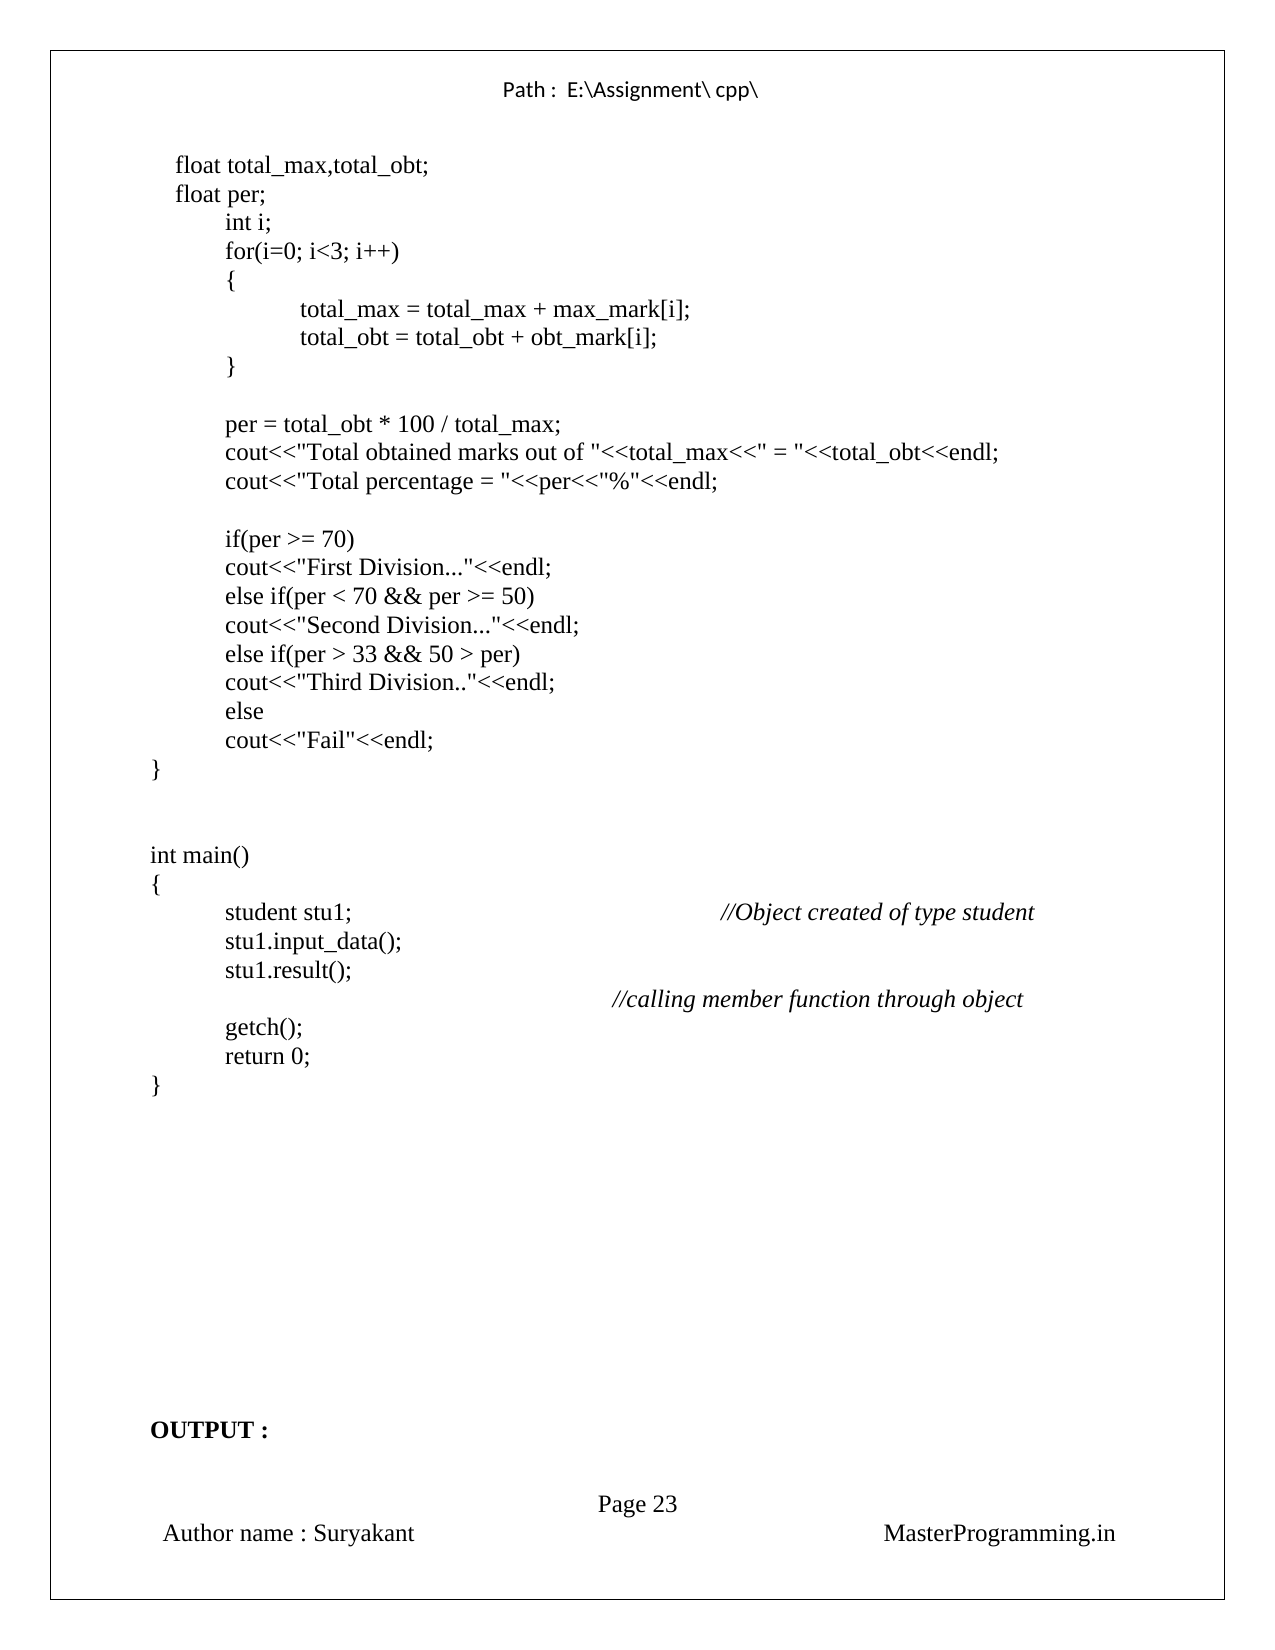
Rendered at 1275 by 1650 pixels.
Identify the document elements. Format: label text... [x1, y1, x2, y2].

text getch(); [150, 1012, 1125, 1041]
text float total_max,total_obt; [150, 150, 1125, 179]
text if(per >= 70) [150, 524, 1125, 552]
text total_max = total_max + max_mark[i]; [150, 294, 1125, 322]
text stu1.input_data(); [150, 926, 1125, 955]
text cout<<"Total obtained marks out of "<<total_max<<" = "<<total_obt<<endl; [150, 437, 1125, 466]
text for(i=0; i<3; i++) [150, 236, 1125, 265]
text //calling member function through object [150, 984, 1125, 1012]
text int main() [150, 840, 1125, 869]
text } [150, 754, 1125, 782]
text cout<<"Fail"<<endl; [150, 725, 1125, 754]
text cout<<"Second Division..."<<endl; [150, 610, 1125, 639]
text } [150, 1070, 1125, 1099]
text cout<<"First Division..."<<endl; [150, 552, 1125, 581]
text OUTPUT : [150, 1415, 1125, 1444]
text student stu1; //Object created of type student [150, 897, 1125, 926]
text int i; [150, 207, 1125, 236]
text total_obt = total_obt + obt_mark[i]; [150, 322, 1125, 351]
text } [150, 351, 1125, 380]
text per = total_obt * 100 / total_max; [150, 409, 1125, 437]
text float per; [150, 179, 1125, 207]
text else if(per > 33 && 50 > per) [150, 639, 1125, 667]
text stu1.result(); [150, 955, 1125, 984]
text else if(per < 70 && per >= 50) [150, 581, 1125, 610]
text cout<<"Total percentage = "<<per<<"%"<<endl; [150, 466, 1125, 495]
text else [150, 696, 1125, 725]
text { [150, 265, 1125, 294]
text return 0; [150, 1041, 1125, 1070]
text cout<<"Third Division.."<<endl; [150, 667, 1125, 696]
text { [150, 869, 1125, 897]
